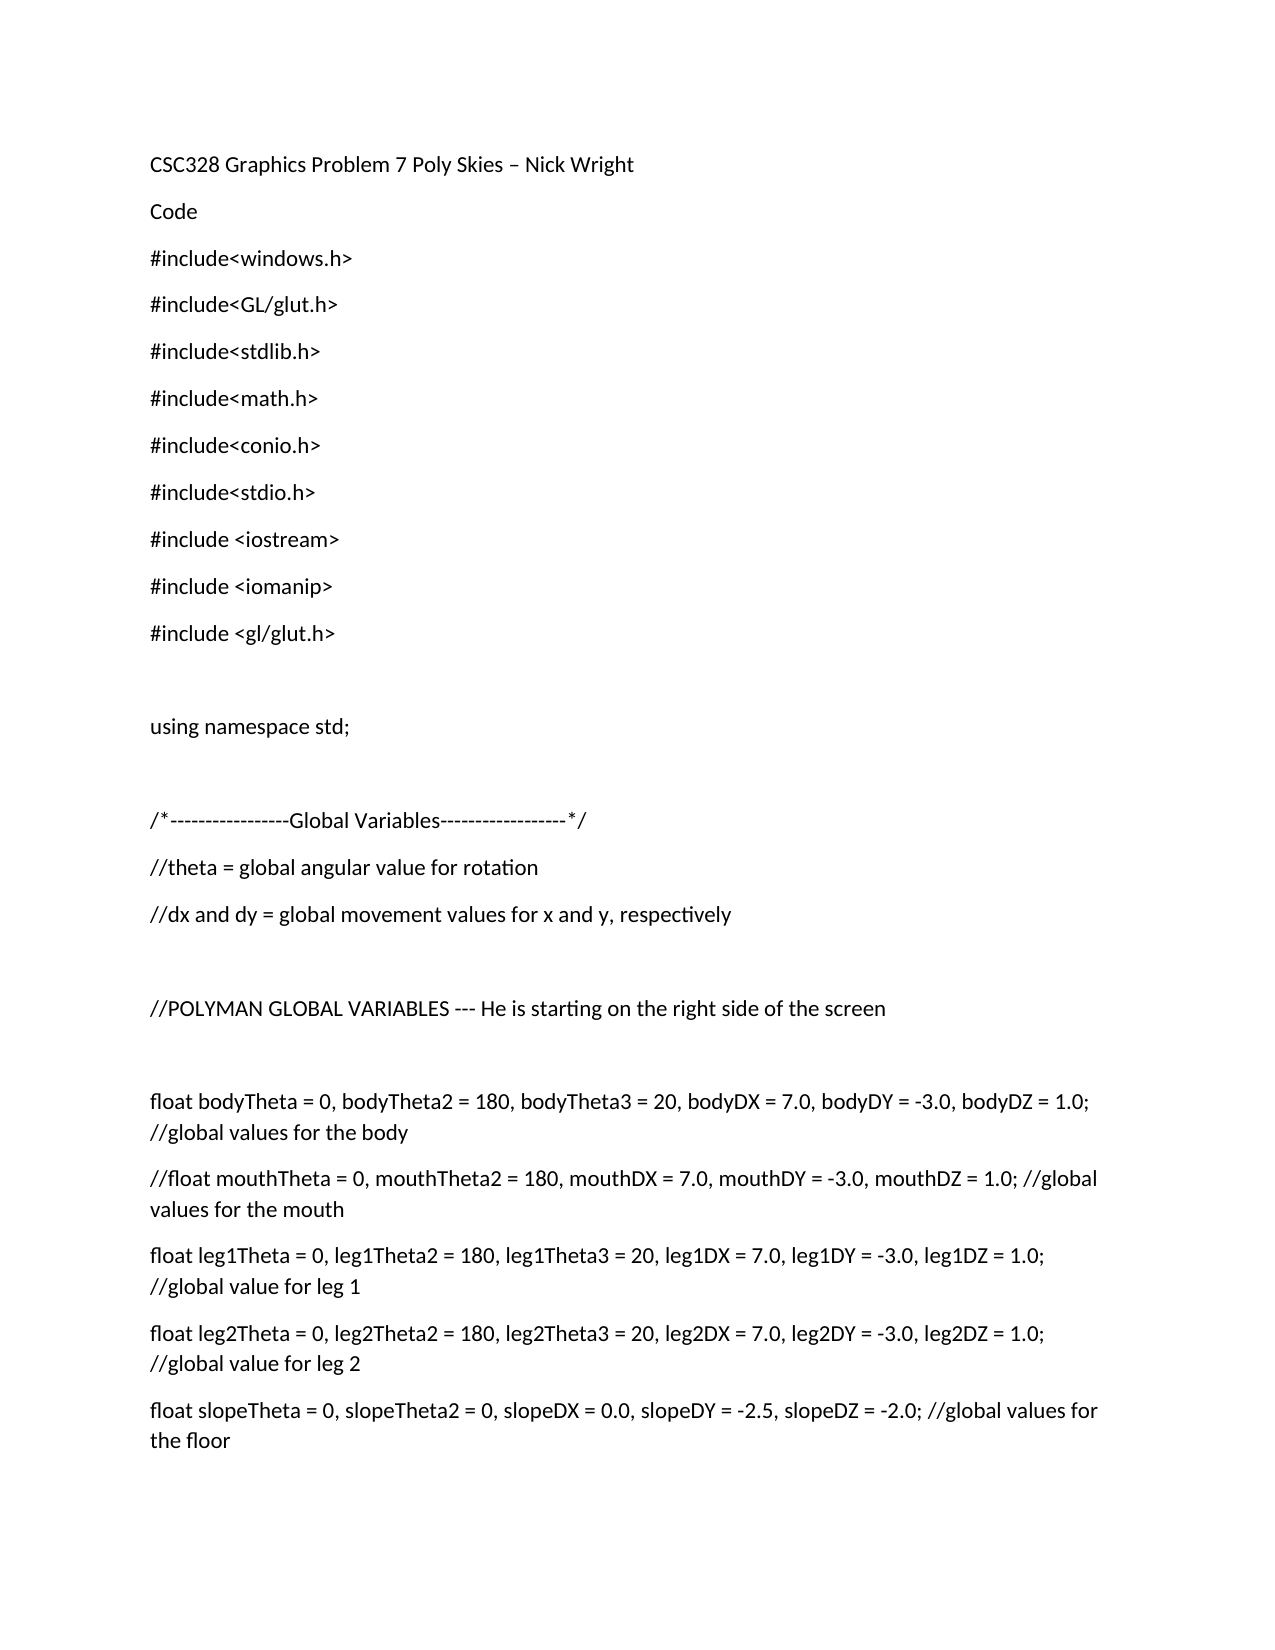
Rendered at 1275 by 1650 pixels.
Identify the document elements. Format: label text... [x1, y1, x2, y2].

text //POLYMAN GLOBAL VARIABLES --- He is starting on the right side of the screen [150, 994, 1125, 1022]
text /*-----------------Global Variables------------------*/ [150, 806, 1125, 834]
text float leg2Theta = 0, leg2Theta2 = 180, leg2Theta3 = 20, leg2DX = 7.0, leg2DY = -3.0, leg2DZ = 1.0; //global value for leg 2 [150, 1319, 1125, 1377]
text float bodyTheta = 0, bodyTheta2 = 180, bodyTheta3 = 20, bodyDX = 7.0, bodyDY = -3.0, bodyDZ = 1.0; //global values for the body [150, 1087, 1125, 1146]
text #include <gl/glut.h> [150, 619, 1125, 647]
text float leg1Theta = 0, leg1Theta2 = 180, leg1Theta3 = 20, leg1DX = 7.0, leg1DY = -3.0, leg1DZ = 1.0; //global value for leg 1 [150, 1242, 1125, 1300]
text Code [150, 197, 1125, 225]
text #include <iomanip> [150, 572, 1125, 600]
text //dx and dy = global movement values for x and y, respectively [150, 900, 1125, 928]
text //theta = global angular value for rotation [150, 853, 1125, 881]
text #include<windows.h> [150, 244, 1125, 272]
text #include<stdlib.h> [150, 337, 1125, 366]
text #include<conio.h> [150, 431, 1125, 459]
text #include <iostream> [150, 525, 1125, 553]
text CSC328 Graphics Problem 7 Poly Skies – Nick Wright [150, 150, 1125, 178]
text #include<math.h> [150, 384, 1125, 412]
text //float mouthTheta = 0, mouthTheta2 = 180, mouthDX = 7.0, mouthDY = -3.0, mouthDZ = 1.0; //global values for the mouth [150, 1164, 1125, 1223]
text #include<GL/glut.h> [150, 291, 1125, 319]
text #include<stdio.h> [150, 478, 1125, 506]
text using namespace std; [150, 712, 1125, 741]
text float slopeTheta = 0, slopeTheta2 = 0, slopeDX = 0.0, slopeDY = -2.5, slopeDZ = -2.0; //global values for the floor [150, 1396, 1125, 1454]
